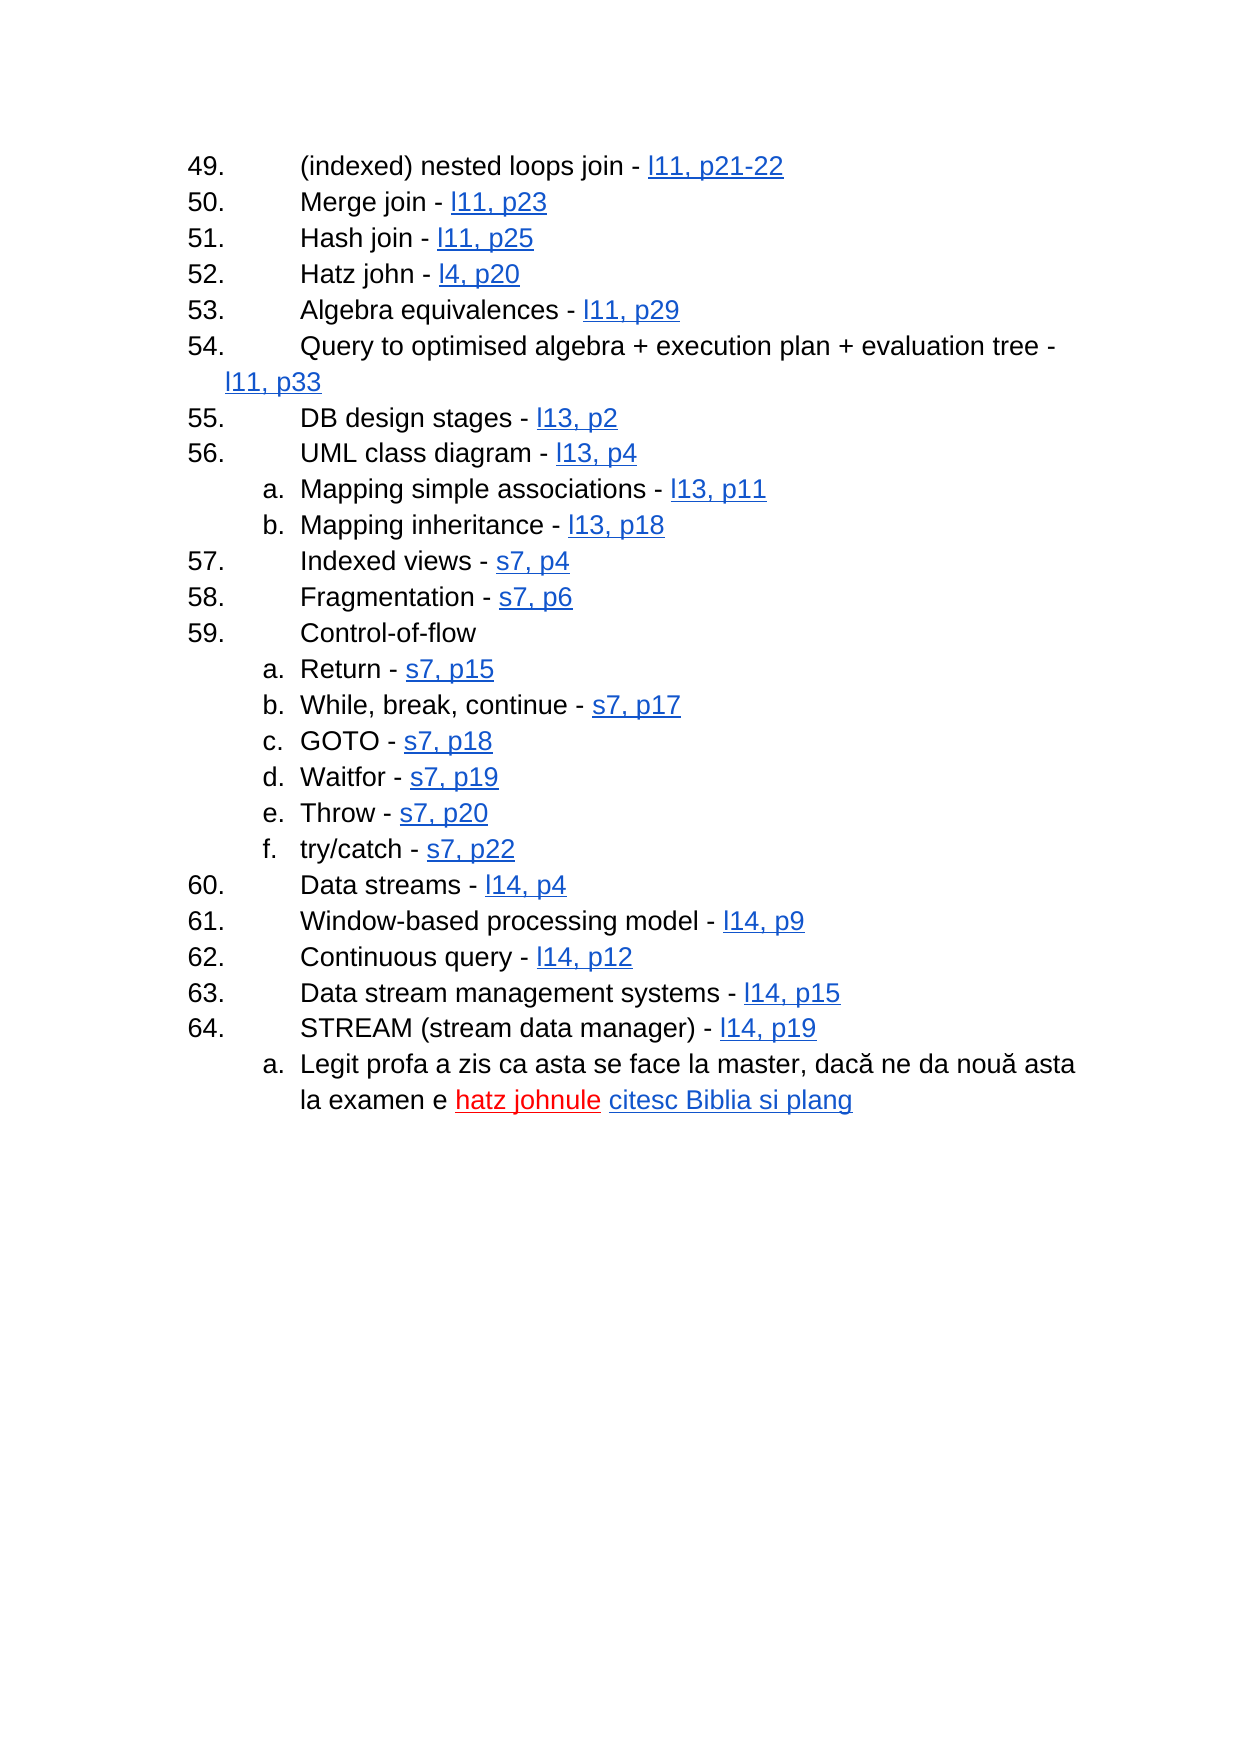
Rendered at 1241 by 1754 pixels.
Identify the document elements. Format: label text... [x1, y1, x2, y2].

list Fragmentation - s7, p6 [187, 581, 1090, 612]
list Waitfor - s7, p19 [262, 761, 1090, 792]
list Indexed views - s7, p4 [187, 545, 1090, 577]
list Mapping inheritance - l13, p18 [262, 509, 1090, 541]
list DB design stages - l13, p2 [187, 402, 1090, 433]
list Algebra equivalences - l11, p29 [187, 294, 1090, 325]
list Query to optimised algebra + execution plan + evaluation tree - l11, p33 [187, 330, 1090, 397]
list Hatz john - l4, p20 [187, 258, 1090, 289]
list Control-of-flow [187, 617, 1090, 648]
list Throw - s7, p20 [262, 797, 1090, 828]
list Data streams - l14, p4 [187, 869, 1090, 900]
list Legit profa a zis ca asta se face la master, dacă ne da nouă asta la examen e hatz johnule citesc Biblia si plang [262, 1048, 1090, 1116]
list try/catch - s7, p22 [262, 833, 1090, 864]
list Mapping simple associations - l13, p11 [262, 473, 1090, 505]
list Hash join - l11, p25 [187, 222, 1090, 253]
list (indexed) nested loops join - l11, p21-22 [187, 150, 1090, 181]
list STREAM (stream data manager) - l14, p19 [187, 1012, 1090, 1044]
list Window-based processing model - l14, p9 [187, 905, 1090, 936]
list While, break, continue - s7, p17 [262, 689, 1090, 720]
list UML class diagram - l13, p4 [187, 437, 1090, 469]
list Data stream management systems - l14, p15 [187, 977, 1090, 1008]
list Merge join - l11, p23 [187, 186, 1090, 217]
list GOTO - s7, p18 [262, 725, 1090, 756]
list Continuous query - l14, p12 [187, 941, 1090, 972]
list Return - s7, p15 [262, 653, 1090, 684]
